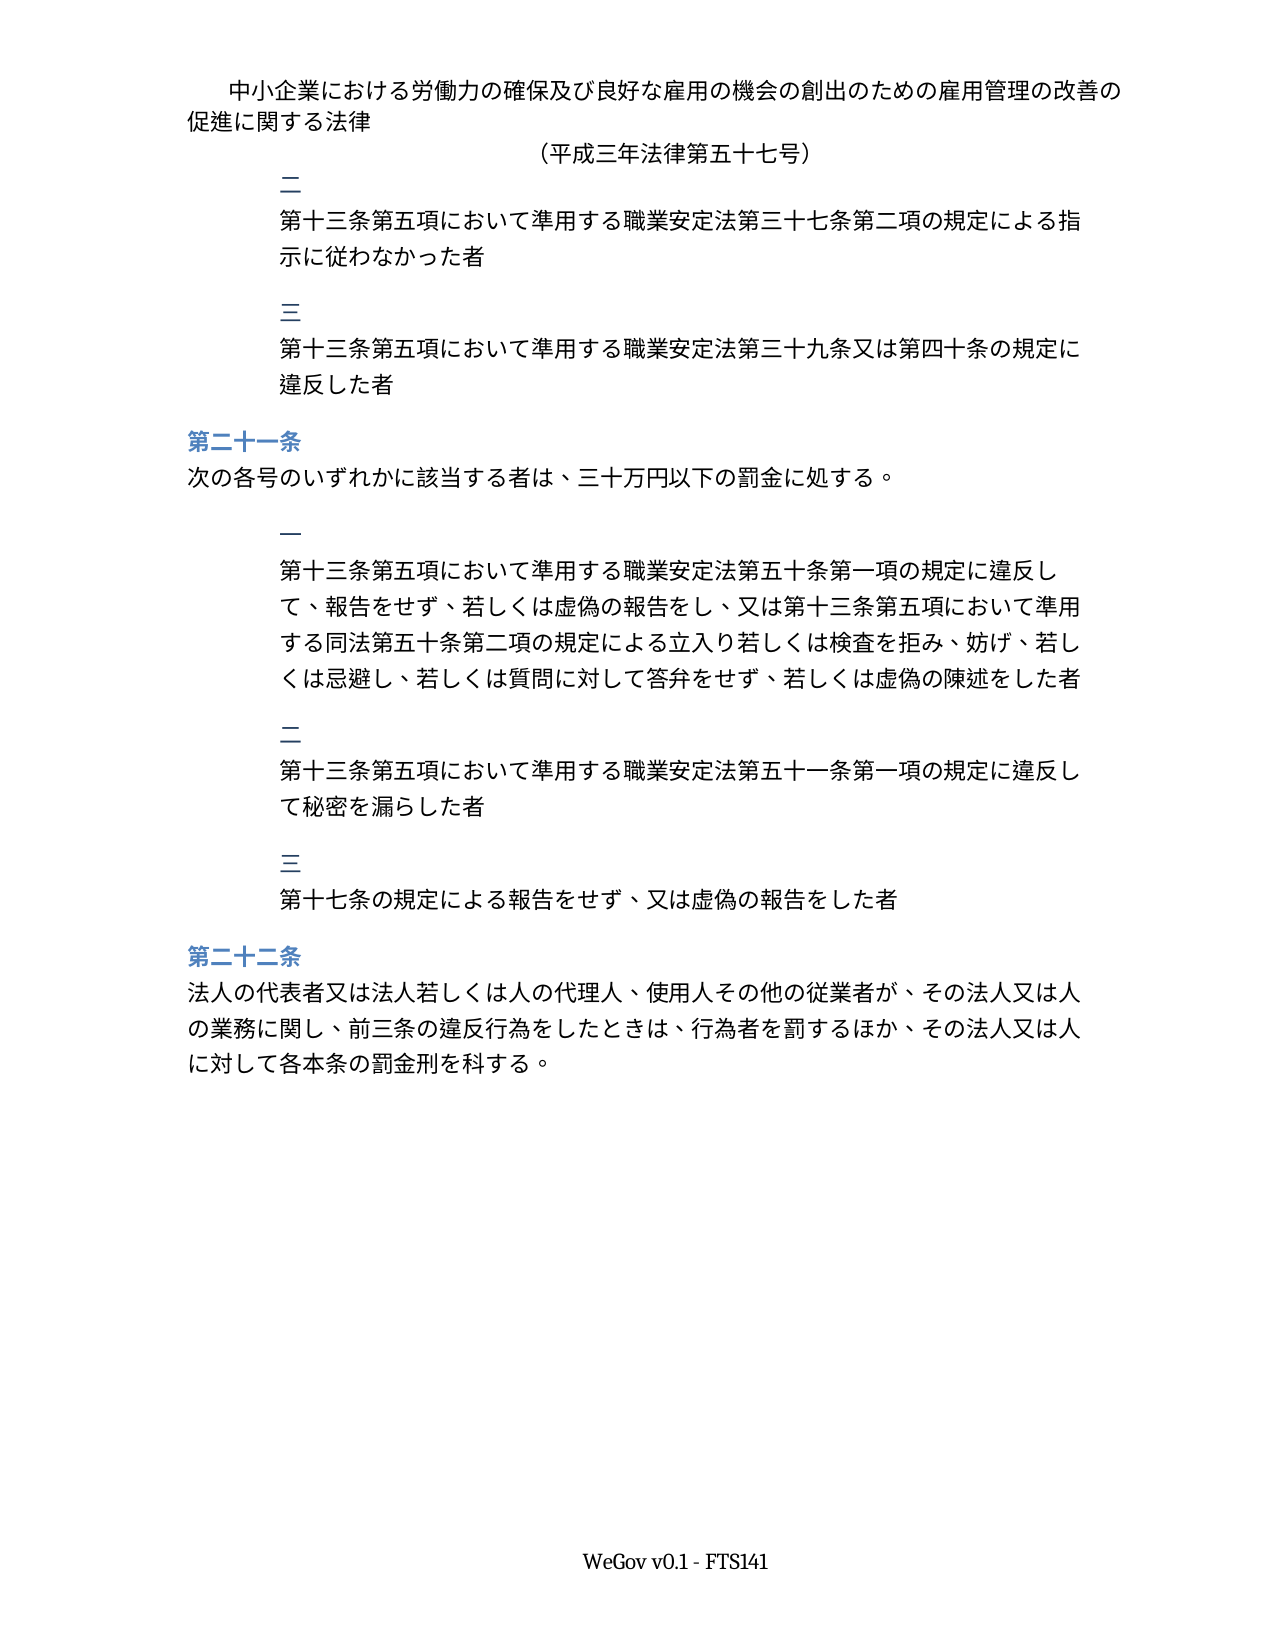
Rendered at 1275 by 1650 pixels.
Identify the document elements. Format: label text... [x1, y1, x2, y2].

text 次の各号のいずれかに該当する者は、三十万円以下の罰金に処する。 [187, 462, 1087, 493]
text 第十三条第五項において準用する職業安定法第五十一条第一項の規定に違反して秘密を漏らした者 [279, 755, 1087, 822]
text 第十三条第五項において準用する職業安定法第五十条第一項の規定に違反して、報告をせず、若しくは虚偽の報告をし、又は第十三条第五項において準用する同法第五十条第二項の規定による立入り若しくは検査を拒み、妨げ、若しくは忌避し、若しくは質問に対して答弁をせず、若しくは虚偽の陳述をした者 [279, 555, 1087, 694]
text 第十三条第五項において準用する職業安定法第三十七条第二項の規定による指示に従わなかった者 [279, 205, 1087, 272]
subtitle 三 [279, 297, 1087, 329]
subtitle 二 [279, 169, 1087, 200]
subtitle 一 [279, 519, 1087, 550]
text 第十三条第五項において準用する職業安定法第三十九条又は第四十条の規定に違反した者 [279, 333, 1087, 401]
text 法人の代表者又は法人若しくは人の代理人、使用人その他の従業者が、その法人又は人の業務に関し、前三条の違反行為をしたときは、行為者を罰するほか、その法人又は人に対して各本条の罰金刑を科する。 [187, 977, 1087, 1080]
subtitle 第二十一条 [187, 426, 1087, 457]
subtitle 二 [279, 719, 1087, 751]
subtitle 三 [279, 848, 1087, 879]
text 第十七条の規定による報告をせず、又は虚偽の報告をした者 [279, 884, 1087, 915]
subtitle 第二十二条 [187, 941, 1087, 972]
